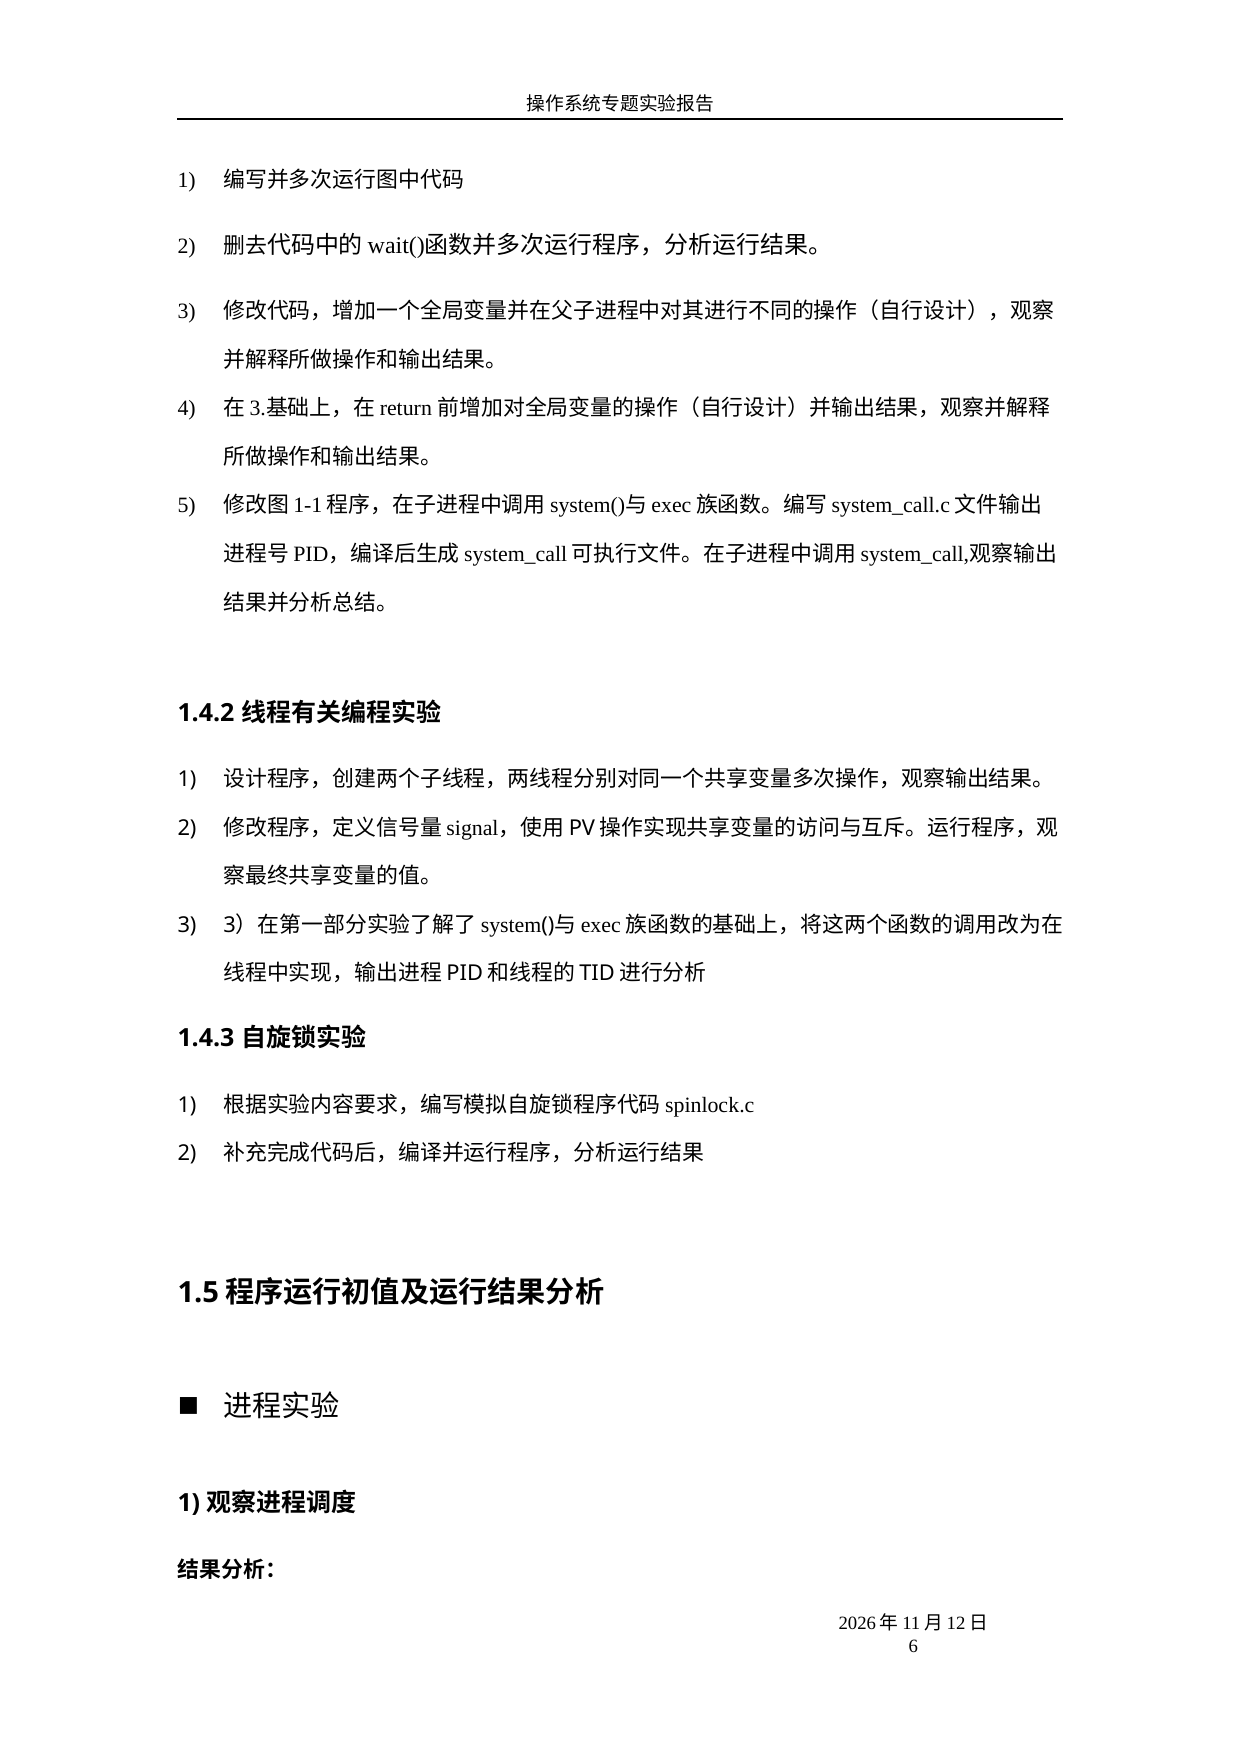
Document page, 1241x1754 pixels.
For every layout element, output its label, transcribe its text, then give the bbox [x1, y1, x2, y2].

list 设计程序，创建两个子线程，两线程分别对同一个共享变量多次操作，观察输出结果。 [177, 761, 1063, 793]
list 根据实验内容要求，编写模拟自旋锁程序代码spinlock.c [177, 1086, 1063, 1119]
list 3）在第一部分实验了解了system()与exec族函数的基础上，将这两个函数的调用改为在线程中实现，输出进程PID和线程的TID进行分析 [177, 906, 1063, 987]
subtitle 1.5程序运行初值及运行结果分析 [177, 1258, 1063, 1323]
list 修改程序，定义信号量signal，使用PV操作实现共享变量的访问与互斥。运行程序，观察最终共享变量的值。 [177, 809, 1063, 890]
list 进程实验 [177, 1371, 1063, 1436]
text 1) 观察进程调度 [177, 1468, 1063, 1533]
list 在3.基础上，在return 前增加对全局变量的操作（自行设计）并输出结果，观察并解释所做操作和输出结果。 [177, 390, 1063, 471]
text 结果分析： [177, 1551, 1063, 1584]
list 修改图1-1程序，在子进程中调用system()与exec族函数。编写system_call.c文件输出进程号PID，编译后生成system_call可执行文件。在子进程中调用system_call,观察输出结果并分析总结。 [177, 487, 1063, 617]
list 删去代码中的wait()函数并多次运行程序，分析运行结果。 [177, 210, 1063, 275]
list 编写并多次运行图中代码 [177, 162, 1063, 194]
text 1.4.3 自旋锁实验 [177, 1003, 1063, 1068]
list 补充完成代码后，编译并运行程序，分析运行结果 [177, 1135, 1063, 1167]
list 修改代码，增加一个全局变量并在父子进程中对其进行不同的操作（自行设计），观察并解释所做操作和输出结果。 [177, 293, 1063, 374]
text 1.4.2 线程有关编程实验 [177, 678, 1063, 743]
